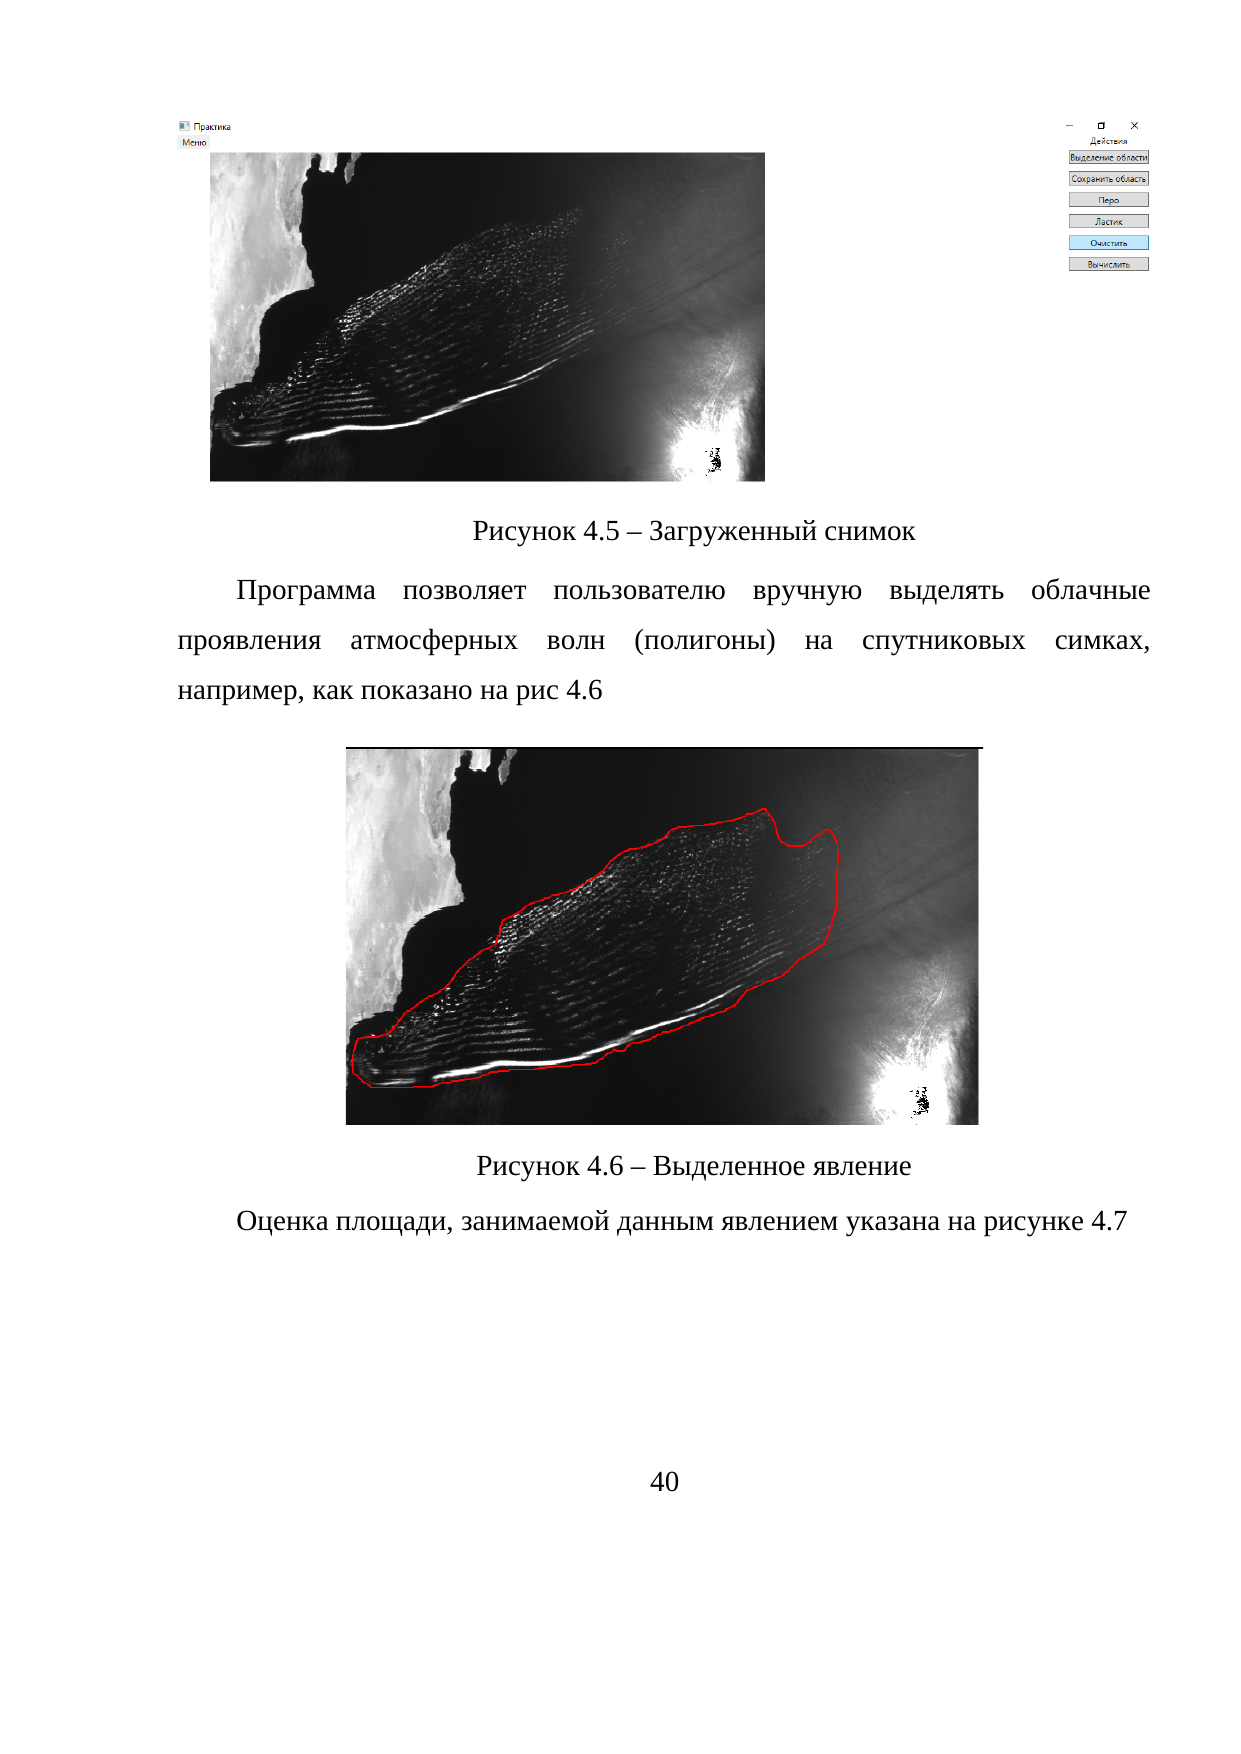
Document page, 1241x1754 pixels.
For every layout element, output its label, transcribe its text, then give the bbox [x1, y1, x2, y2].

text Оценка площади, занимаемой данным явлением указана на рисунке 4.7 [177, 1203, 1152, 1236]
text Рисунок 4.5 – Загруженный снимок [177, 513, 1152, 547]
text Рисунок 4.6 – Выделенное явление [177, 1148, 1152, 1182]
text Программа позволяет пользователю вручную выделять облачные проявления атмосферных волн (полигоны) на спутниковых симках, например, как показано на рис 4.6 [177, 572, 1152, 706]
picture [177, 118, 1152, 493]
picture [345, 747, 984, 1128]
